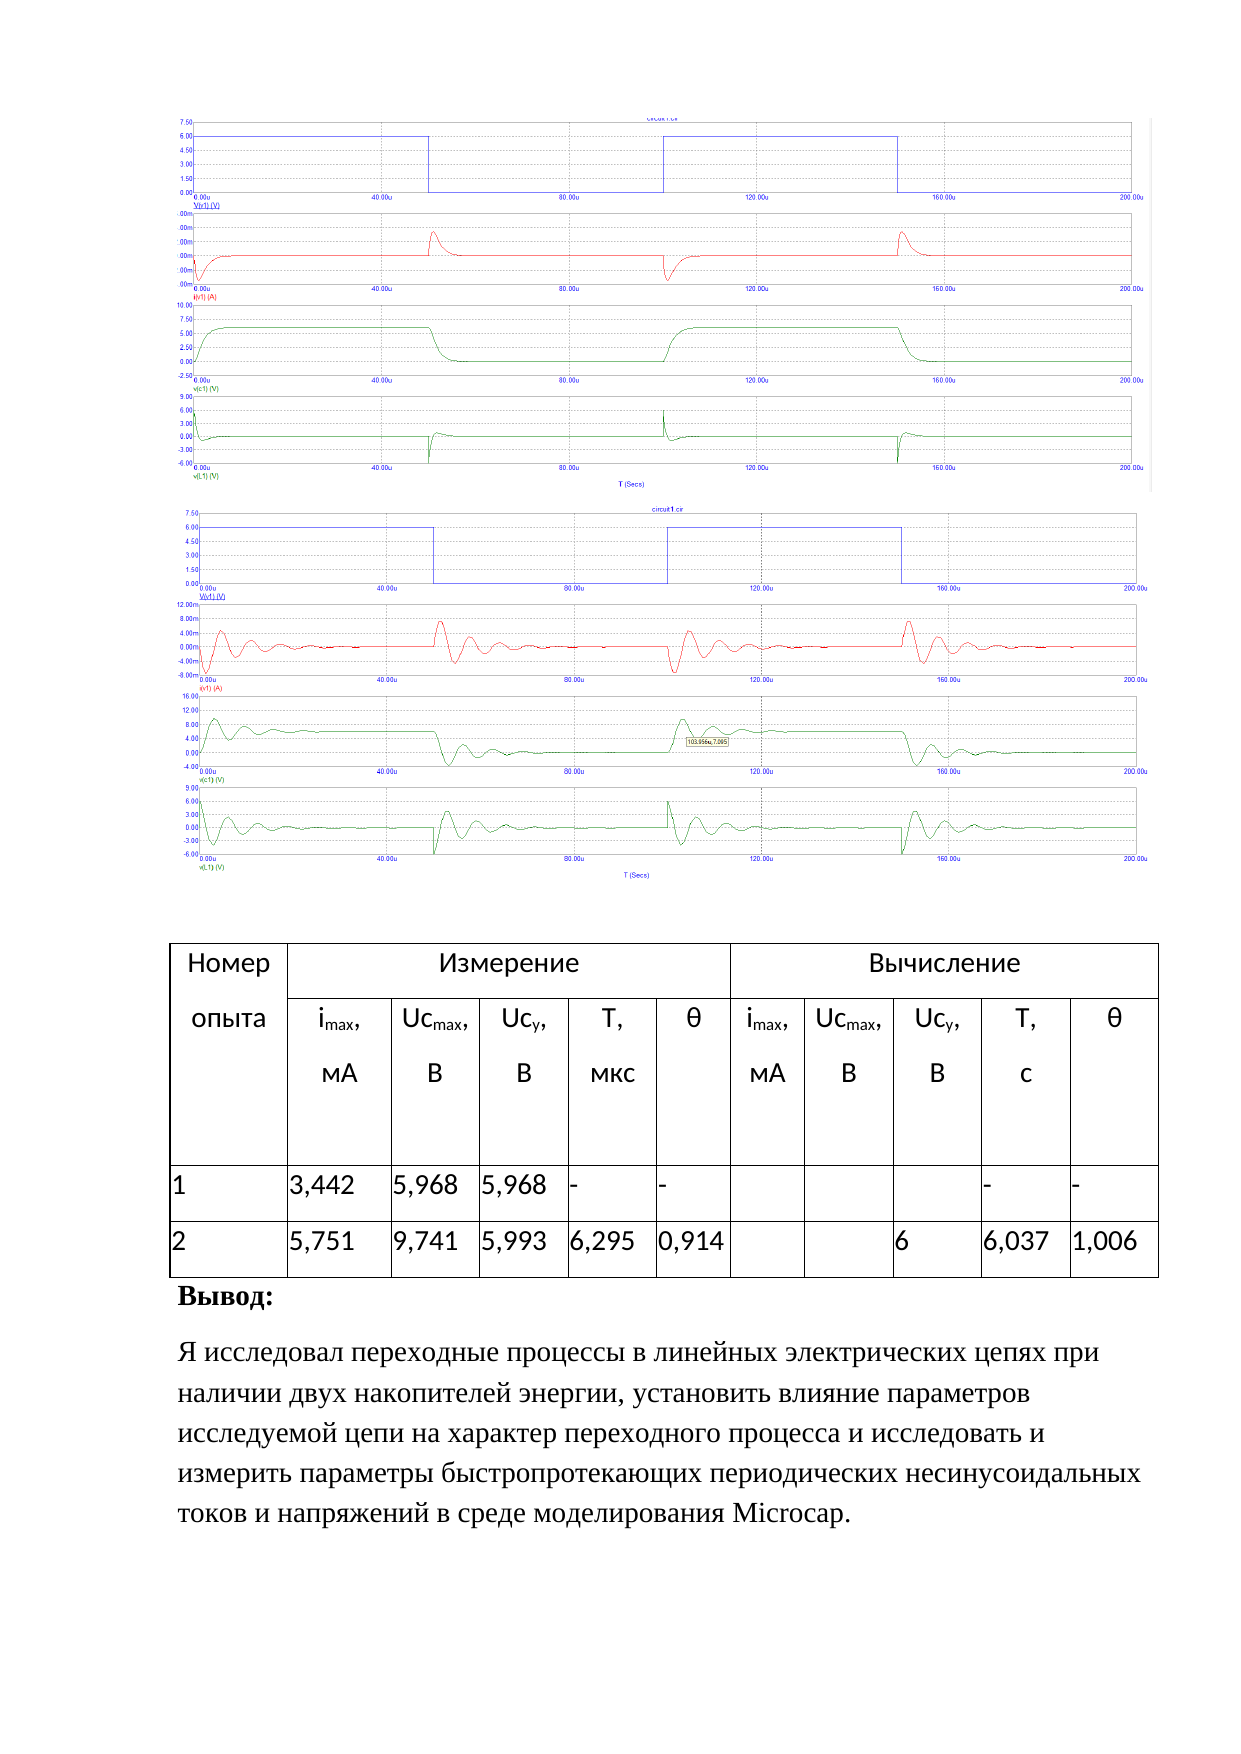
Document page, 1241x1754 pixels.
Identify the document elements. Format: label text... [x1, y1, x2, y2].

table_cell [894, 1109, 981, 1165]
table_cell Ucmax, В [392, 999, 479, 1165]
table_cell Ucу, В [480, 999, 568, 1165]
table_header Номер [171, 944, 287, 998]
table_cell - [657, 1166, 730, 1221]
table_cell 5,968 [392, 1166, 479, 1221]
table_cell [1071, 1109, 1158, 1165]
table_cell 1,006 [1071, 1222, 1158, 1277]
table_cell - [569, 1166, 656, 1221]
table_cell Ucу, В [894, 999, 981, 1109]
table_cell [894, 1166, 981, 1221]
table_cell 6 [894, 1222, 981, 1277]
table_cell 6,037 [982, 1222, 1070, 1277]
table_cell [171, 1109, 287, 1165]
text Вывод: [177, 1278, 1152, 1311]
table_cell [805, 1109, 893, 1165]
text Я исследовал переходные процессы в линейных электрических цепях при наличии двух накопителей энергии, установить влияние параметров исследуемой цепи на характер переходного процесса и исследовать и измерить параметры быстропротекающих периодических несинусоидальных токов и напряжений в среде моделирования Microcap. [177, 1334, 1152, 1529]
picture [177, 118, 1152, 492]
table_cell [982, 1109, 1070, 1165]
table_cell imax, мА [288, 999, 391, 1165]
table_cell [657, 1109, 730, 1165]
table_cell - [1071, 1166, 1158, 1221]
table_cell θ [1071, 999, 1158, 1109]
table_cell [805, 1166, 893, 1221]
table_cell Ucmax, В [805, 999, 893, 1109]
table_cell 1 [171, 1166, 287, 1221]
table_cell 5,751 [288, 1222, 391, 1277]
table_cell 9,741 [392, 1222, 479, 1277]
table_header Измерение [288, 944, 730, 998]
table_cell 6,295 [569, 1222, 656, 1277]
table_cell T, мкс [569, 999, 656, 1165]
table_cell - [982, 1166, 1070, 1221]
table_cell [731, 1166, 804, 1221]
picture [177, 505, 1151, 879]
table_cell 2 [171, 1222, 287, 1277]
table_cell [731, 1222, 804, 1277]
table_cell imax, мА [731, 999, 804, 1165]
table_header Вычисление [731, 944, 1158, 998]
table_cell опыта [171, 998, 287, 1109]
table_cell 5,968 [480, 1166, 568, 1221]
table_cell θ [657, 999, 730, 1109]
table_cell [805, 1222, 893, 1277]
table_cell T, с [982, 999, 1070, 1109]
table_cell 3,442 [288, 1166, 391, 1221]
table_cell 5,993 [480, 1222, 568, 1277]
table_cell 0,914 [657, 1222, 730, 1277]
